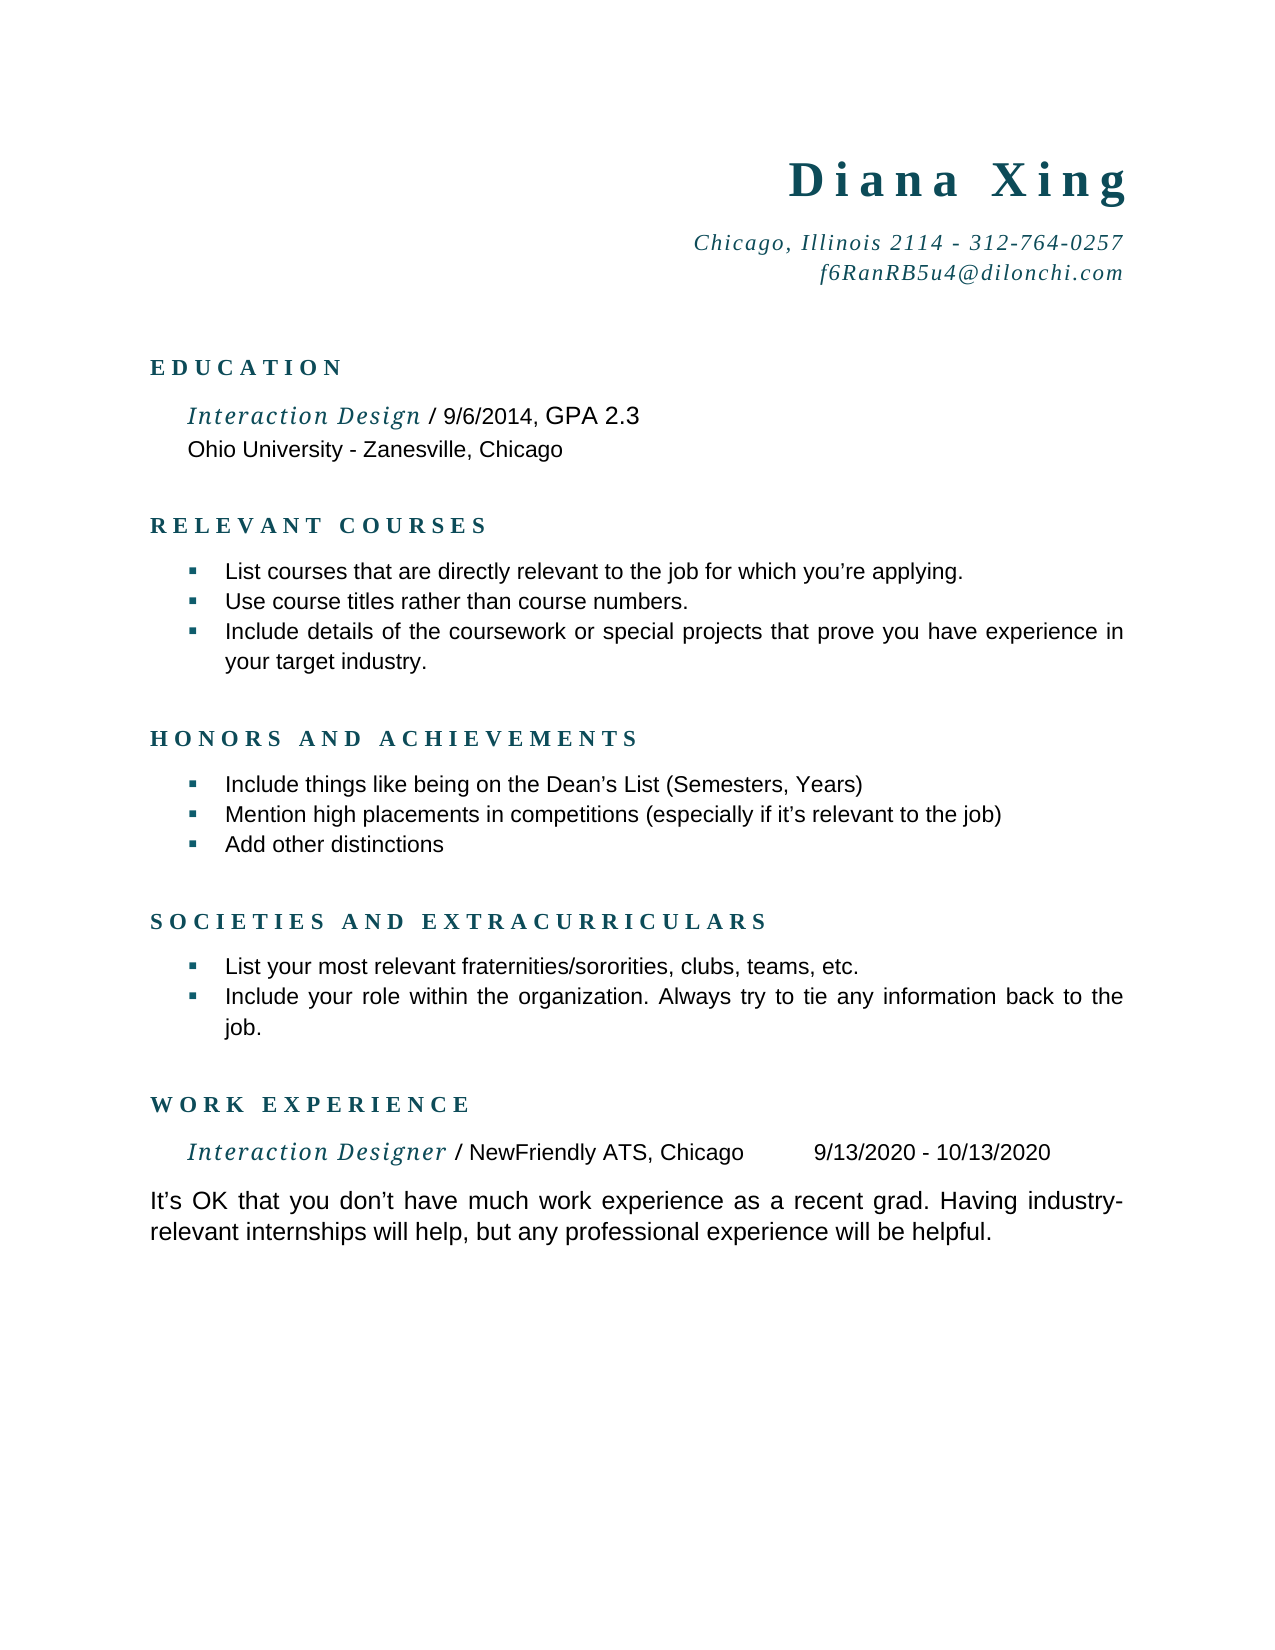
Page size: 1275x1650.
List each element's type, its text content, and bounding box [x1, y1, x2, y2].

list Use course titles rather than course numbers. [187, 588, 1125, 614]
list Include your role within the organization. Always try to tie any information back to the job. [187, 983, 1125, 1040]
text HONORS AND ACHIEVEMENTS [150, 725, 1125, 752]
list Mention high placements in competitions (especially if it’s relevant to the job) [187, 801, 1125, 827]
text EDUCATION [150, 354, 1125, 381]
text WORK EXPERIENCE [150, 1091, 1125, 1117]
text RELEVANT COURSES [150, 513, 1125, 539]
text f6RanRB5u4@dilonchi.com [150, 259, 1125, 285]
text Interaction Design / 9/6/2014, GPA 2.3 [187, 399, 1125, 431]
list List courses that are directly relevant to the job for which you’re applying. [187, 558, 1125, 584]
list Include things like being on the Dean’s List (Semesters, Years) [187, 771, 1125, 797]
text Chicago, Illinois 2114 - 312-764-0257 [187, 229, 1125, 255]
text It’s OK that you don’t have much work experience as a recent grad. Having industry-relevant internships will help, but any professional experience will be helpful. [150, 1186, 1125, 1246]
text Diana Xing [150, 150, 1125, 207]
text Ohio University - Zanesville, Chicago [187, 436, 1125, 462]
text SOCIETIES AND EXTRACURRICULARS [150, 908, 1125, 934]
list Add other distinctions [187, 831, 1125, 857]
list List your most relevant fraternities/sororities, clubs, teams, etc. [187, 953, 1125, 979]
text Interaction Designer / NewFriendly ATS, Chicago 9/13/2020 - 10/13/2020 [150, 1136, 1125, 1167]
list Include details of the coursework or special projects that prove you have experience in your target industry. [187, 618, 1125, 675]
